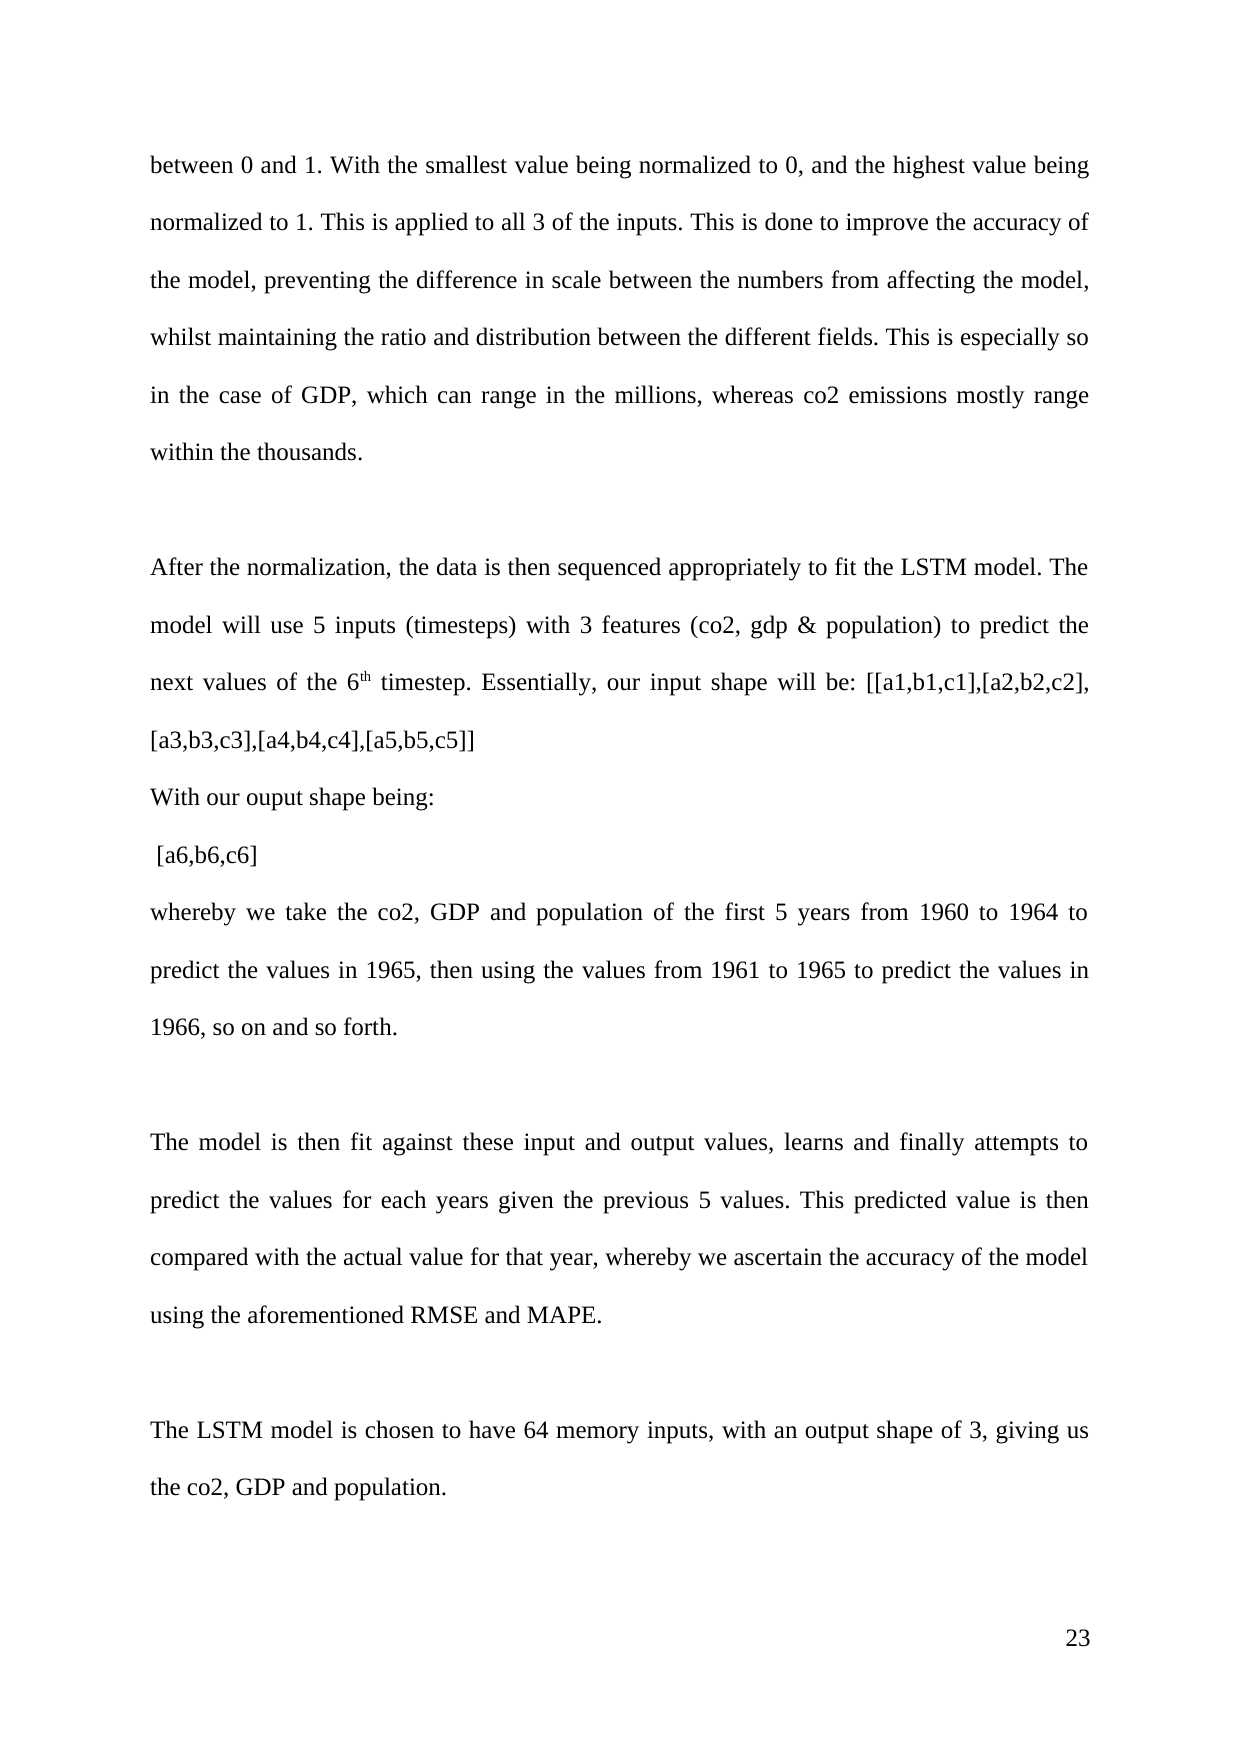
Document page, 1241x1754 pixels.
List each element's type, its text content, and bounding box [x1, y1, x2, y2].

text After the normalization, the data is then sequenced appropriately to fit the LSTM model. The model will use 5 inputs (timesteps) with 3 features (co2, gdp & population) to predict the next values of the 6th timestep. Essentially, our input shape will be: [[a1,b1,c1],[a2,b2,c2],[a3,b3,c3],[a4,b4,c4],[a5,b5,c5]] [150, 552, 1090, 754]
text whereby we take the co2, GDP and population of the first 5 years from 1960 to 1964 to predict the values in 1965, then using the values from 1961 to 1965 to predict the values in 1966, so on and so forth. [150, 897, 1090, 1041]
text With our ouput shape being: [150, 782, 1090, 811]
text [150, 150, 1090, 466]
text The LSTM model is chosen to have 64 memory inputs, with an output shape of 3, giving us the co2, GDP and population. [150, 1415, 1090, 1501]
text [a6,b6,c6] [150, 840, 1090, 869]
text The model is then fit against these input and output values, learns and finally attempts to predict the values for each years given the previous 5 values. This predicted value is then compared with the actual value for that year, whereby we ascertain the accuracy of the model using the aforementioned RMSE and MAPE. [150, 1127, 1090, 1329]
